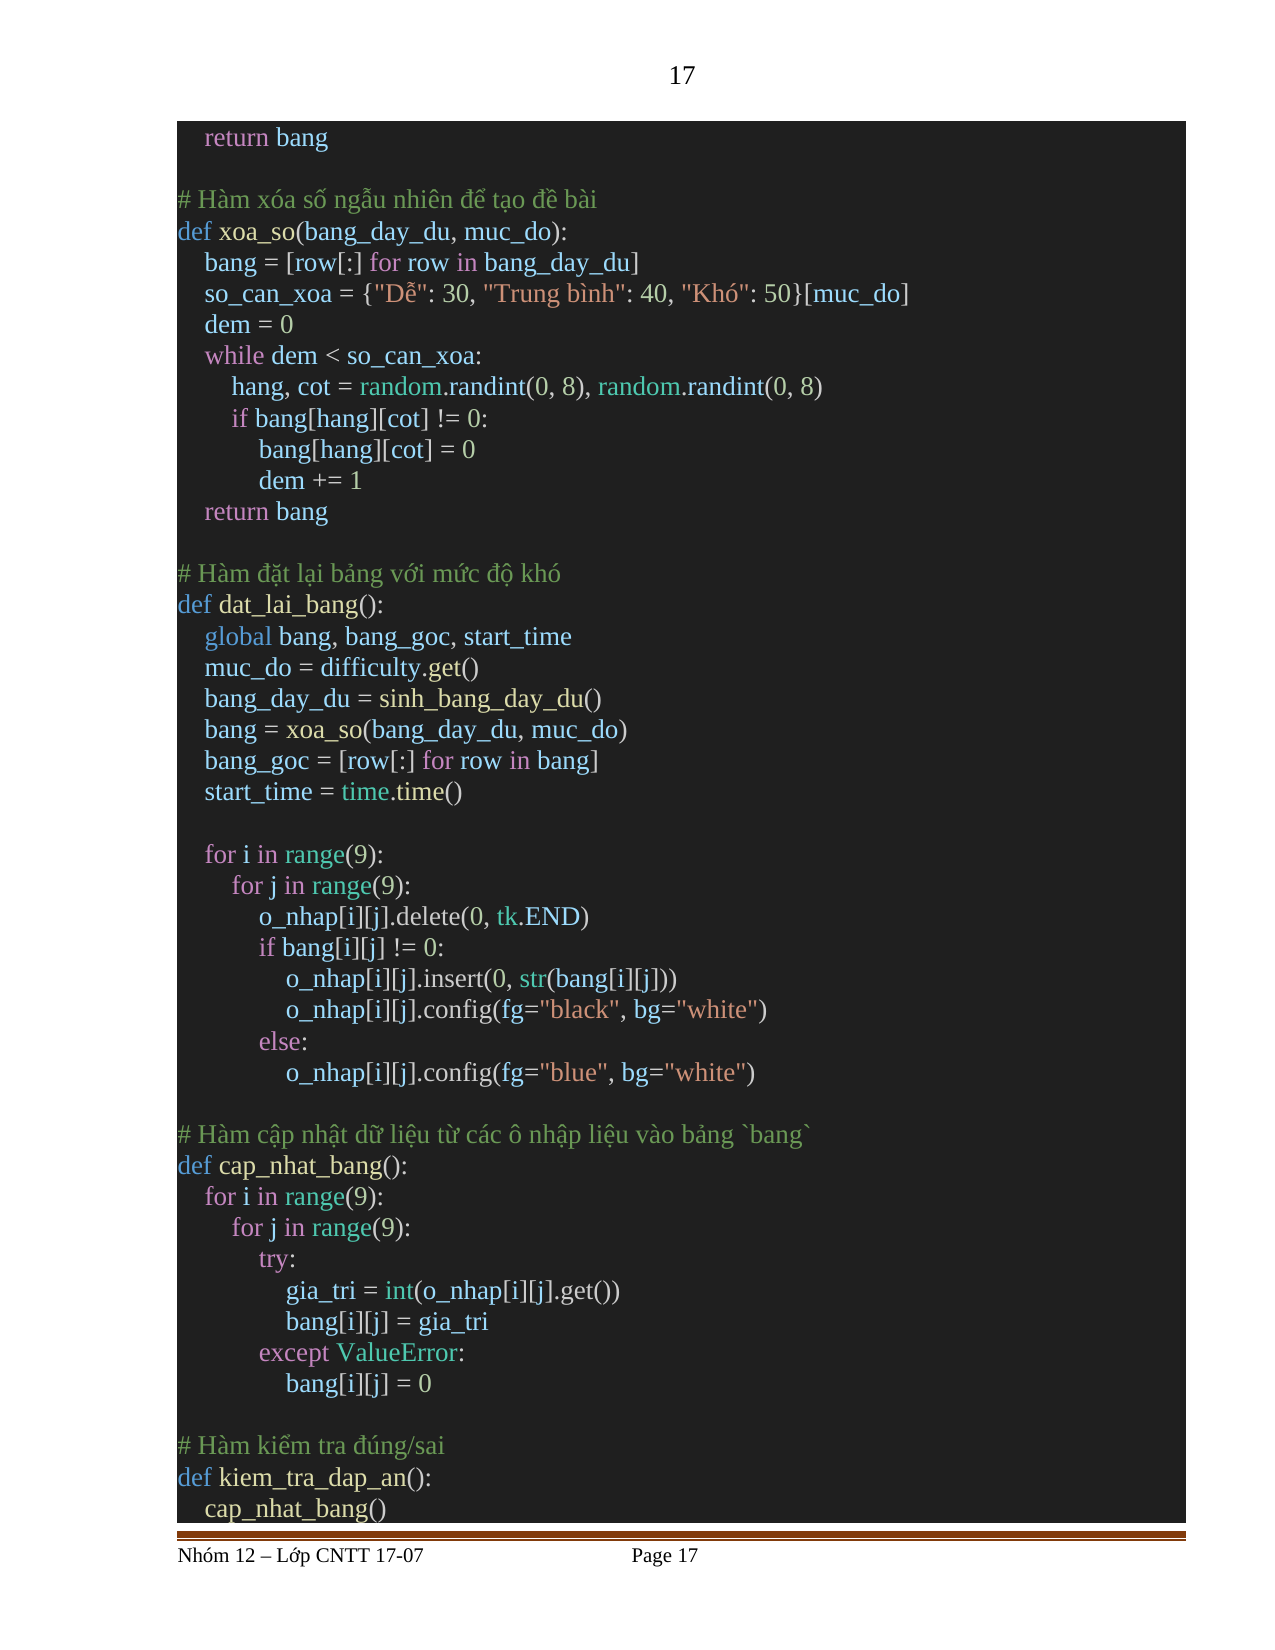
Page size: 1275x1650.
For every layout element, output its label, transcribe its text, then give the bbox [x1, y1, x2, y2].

text gia_tri = int(o_nhap[i][j].get()) [177, 1274, 1186, 1305]
text for i in range(9): [177, 1180, 1186, 1211]
text for j in range(9): [177, 869, 1186, 900]
text hang, cot = random.randint(0, 8), random.randint(0, 8) [177, 371, 1186, 402]
text global bang, bang_goc, start_time [177, 620, 1186, 651]
text bang = xoa_so(bang_day_du, muc_do) [177, 713, 1186, 744]
text for i in range(9): [177, 838, 1186, 869]
text bang_day_du = sinh_bang_day_du() [177, 682, 1186, 713]
text bang[hang][cot] = 0 [177, 433, 1186, 464]
text def cap_nhat_bang(): [177, 1149, 1186, 1180]
text # Hàm kiểm tra đúng/sai [177, 1429, 1186, 1461]
text bang[i][j] = 0 [177, 1367, 1186, 1398]
text so_can_xoa = {"Dễ": 30, "Trung bình": 40, "Khó": 50}[muc_do] [177, 277, 1186, 308]
text else: [177, 1024, 1186, 1056]
text if bang[i][j] != 0: [177, 931, 1186, 962]
text def kiem_tra_dap_an(): [177, 1461, 1186, 1492]
text o_nhap[i][j].config(fg="blue", bg="white") [177, 1056, 1186, 1087]
text def dat_lai_bang(): [177, 588, 1186, 620]
text cap_nhat_bang() [177, 1492, 1186, 1523]
text start_time = time.time() [177, 775, 1186, 807]
text try: [177, 1243, 1186, 1274]
text # Hàm đặt lại bảng với mức độ khó [177, 557, 1186, 588]
text # Hàm xóa số ngẫu nhiên để tạo đề bài [177, 184, 1186, 215]
text return bang [177, 495, 1186, 526]
text # Hàm cập nhật dữ liệu từ các ô nhập liệu vào bảng `bang` [177, 1118, 1186, 1149]
text muc_do = difficulty.get() [177, 651, 1186, 682]
text except ValueError: [177, 1336, 1186, 1367]
text o_nhap[i][j].config(fg="black", bg="white") [177, 993, 1186, 1024]
text if bang[hang][cot] != 0: [177, 402, 1186, 433]
text o_nhap[i][j].delete(0, tk.END) [177, 900, 1186, 931]
text dem += 1 [177, 464, 1186, 495]
text o_nhap[i][j].insert(0, str(bang[i][j])) [177, 962, 1186, 993]
text while dem < so_can_xoa: [177, 339, 1186, 371]
text bang_goc = [row[:] for row in bang] [177, 744, 1186, 775]
text for j in range(9): [177, 1211, 1186, 1243]
text dem = 0 [177, 308, 1186, 339]
text bang = [row[:] for row in bang_day_du] [177, 246, 1186, 277]
text return bang [177, 121, 1186, 152]
text bang[i][j] = gia_tri [177, 1305, 1186, 1336]
text def xoa_so(bang_day_du, muc_do): [177, 215, 1186, 246]
